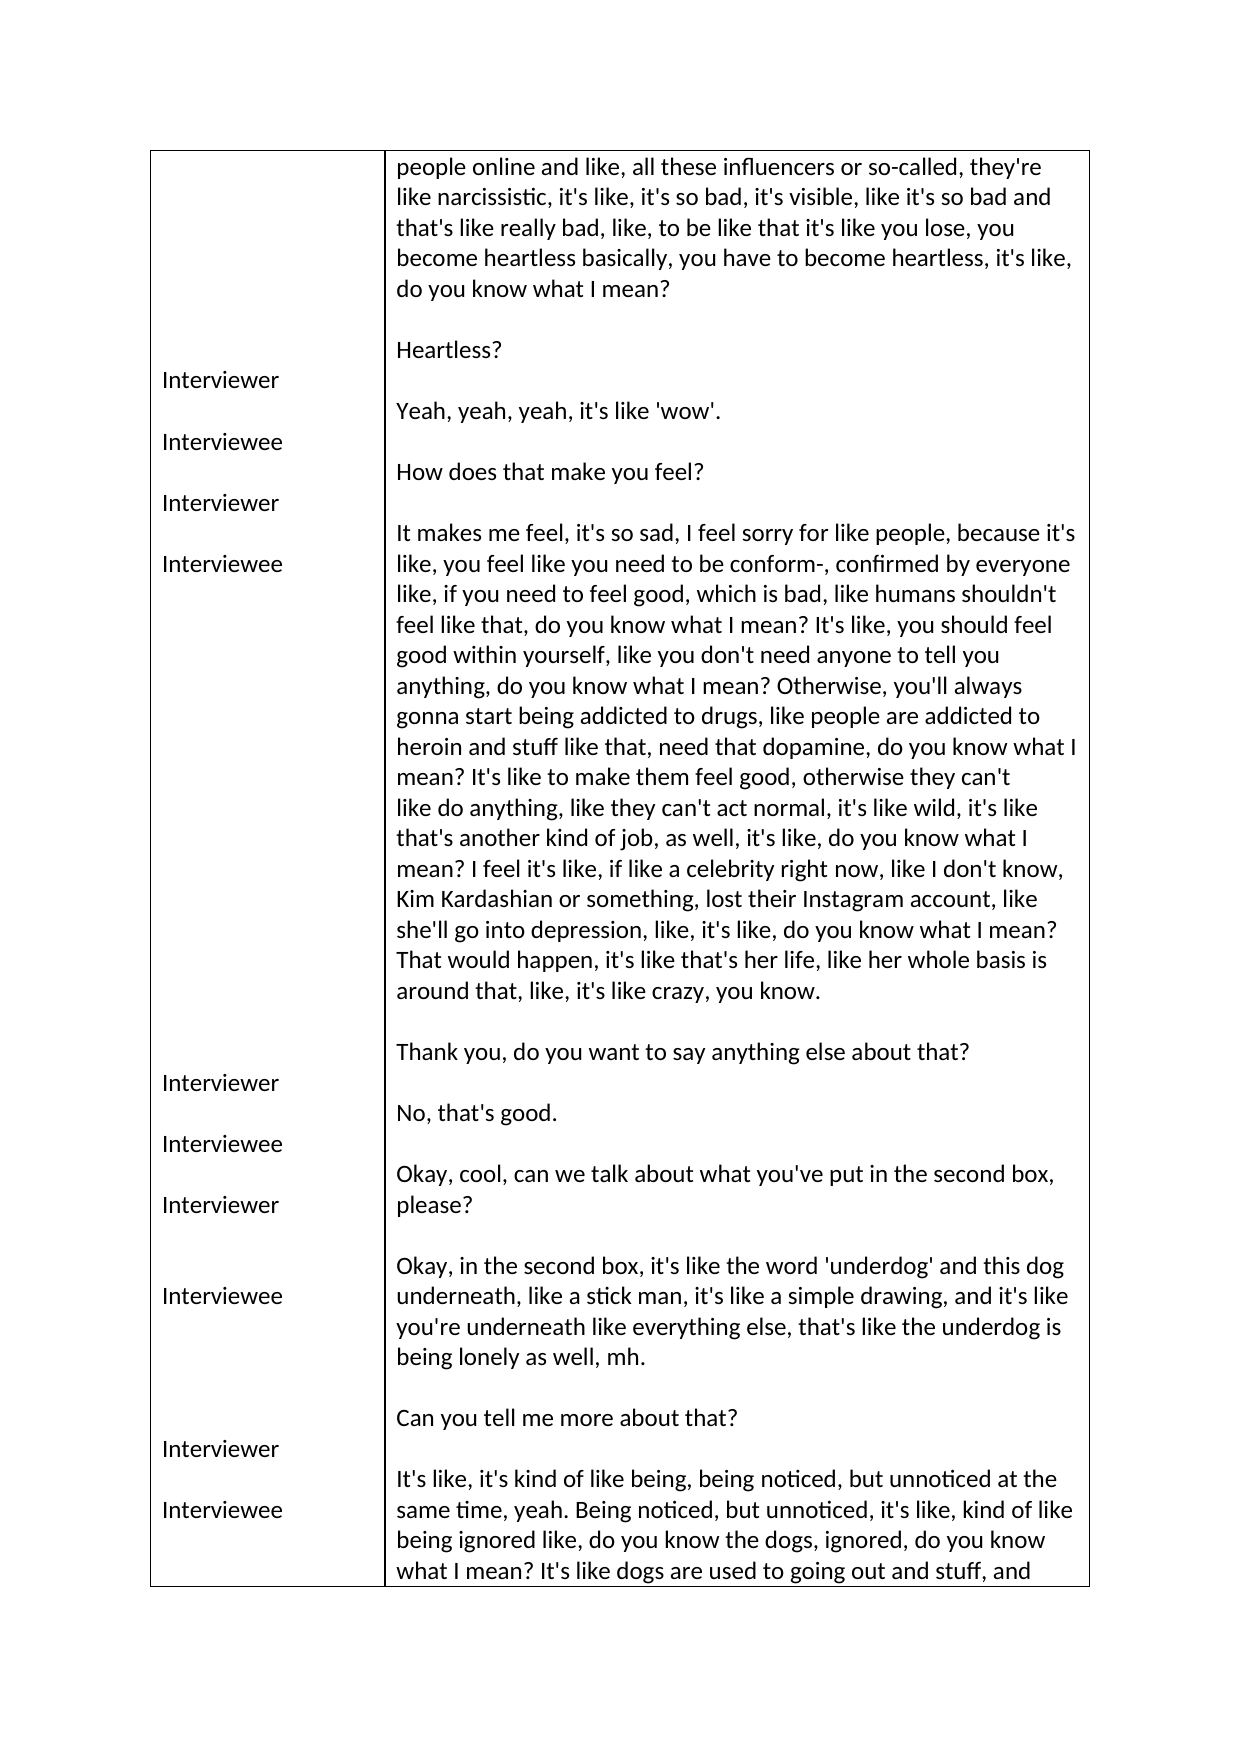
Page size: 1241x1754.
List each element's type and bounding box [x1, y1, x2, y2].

table_header [151, 151, 384, 1586]
table_header [386, 151, 1089, 1586]
